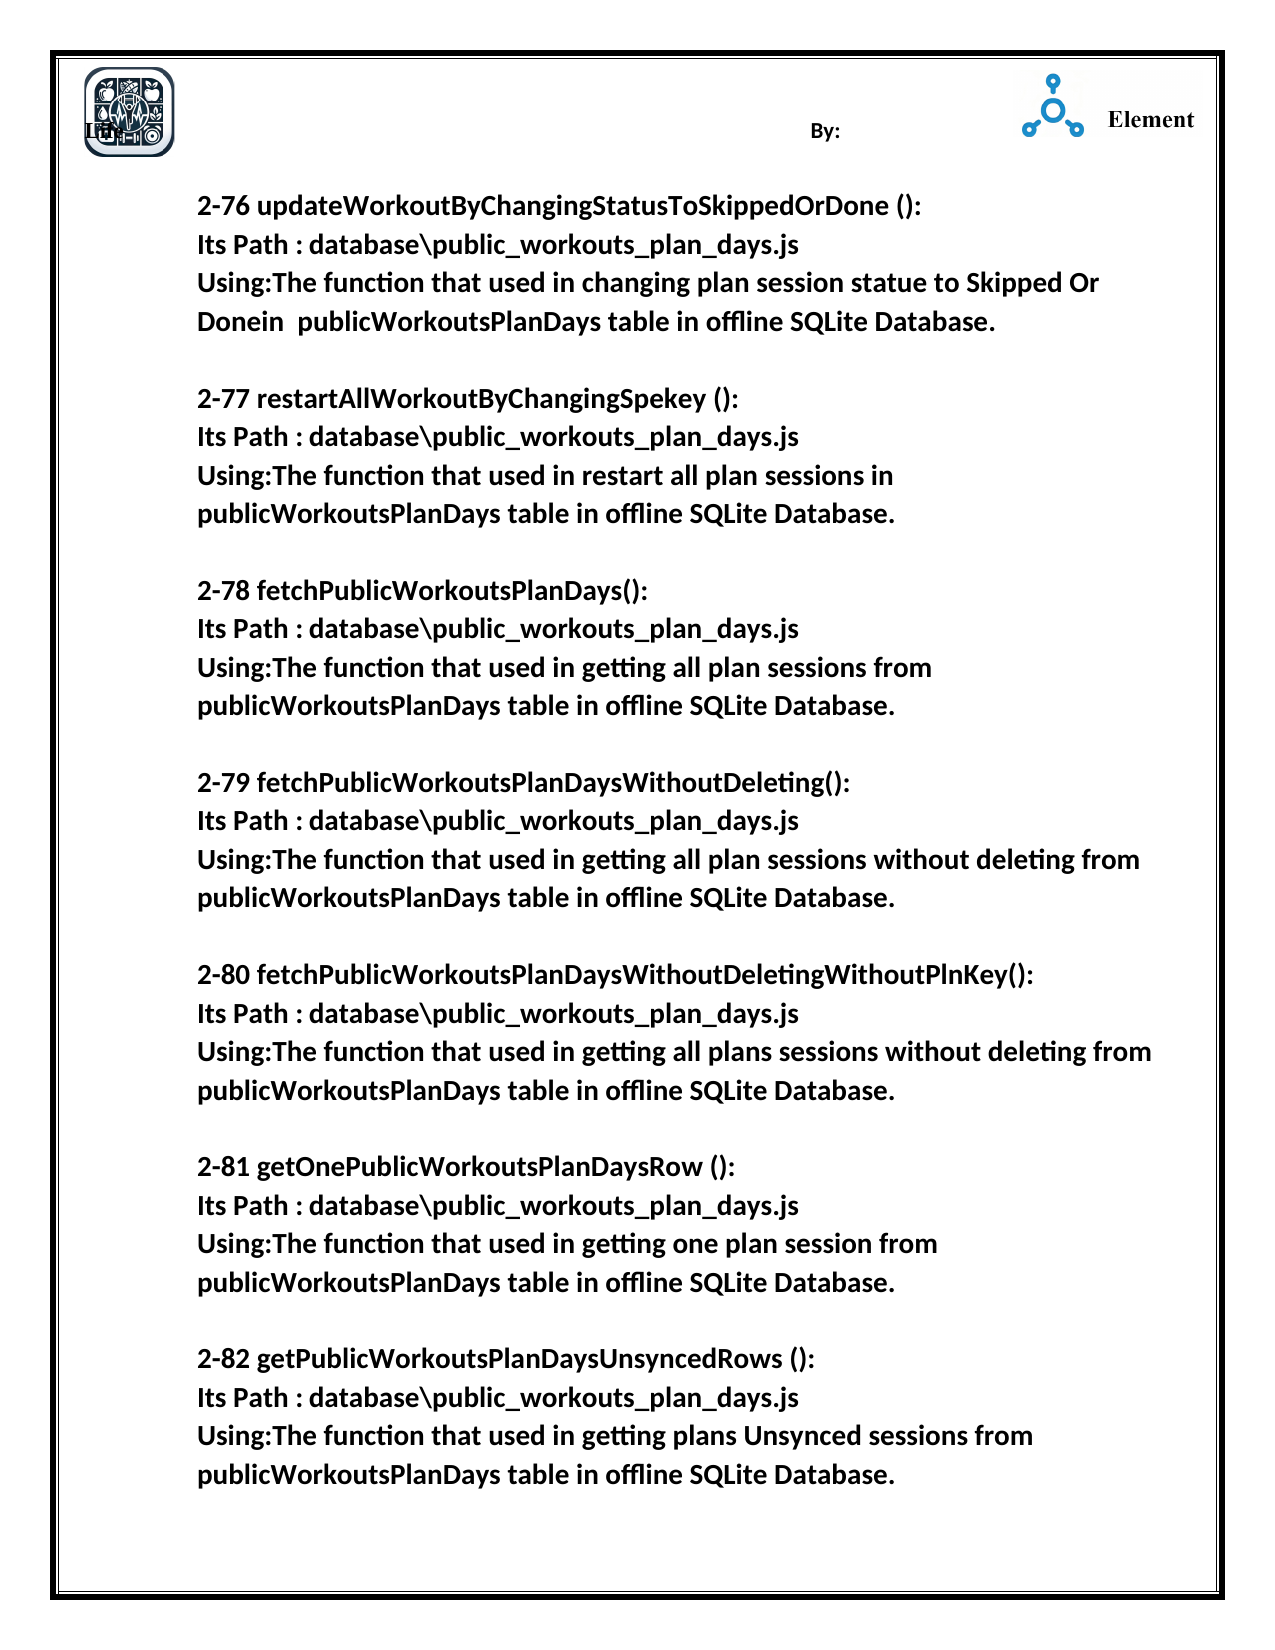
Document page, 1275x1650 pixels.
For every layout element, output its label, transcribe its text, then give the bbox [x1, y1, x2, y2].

text Its Path : database\public_workouts_plan_days.js [122, 1187, 1181, 1222]
text Using:The function that used in getting plans Unsynced sessions from publicWorkoutsPlanDays table in offline SQLite Database. [197, 1417, 1181, 1492]
text Using:The function that used in getting all plan sessions from publicWorkoutsPlanDays table in offline SQLite Database. [197, 649, 1181, 723]
text 2-78 fetchPublicWorkoutsPlanDays(): [122, 572, 1181, 607]
text 2-80 fetchPublicWorkoutsPlanDaysWithoutDeletingWithoutPlnKey(): [122, 956, 1181, 992]
text Using:The function that used in changing plan session statue to Skipped Or Donein publicWorkoutsPlanDays table in offline SQLite Database. [197, 264, 1181, 338]
text Its Path : database\public_workouts_plan_days.js [122, 1379, 1181, 1415]
text Its Path : database\public_workouts_plan_days.js [122, 610, 1181, 646]
text 2-81 getOnePublicWorkoutsPlanDaysRow (): [122, 1148, 1181, 1184]
text Using:The function that used in getting all plans sessions without deleting from publicWorkoutsPlanDays table in offline SQLite Database. [197, 1033, 1181, 1107]
text Using:The function that used in restart all plan sessions in publicWorkoutsPlanDays table in offline SQLite Database. [197, 457, 1181, 531]
picture [1012, 70, 1204, 137]
text Its Path : database\public_workouts_plan_days.js [122, 226, 1181, 262]
text 2-79 fetchPublicWorkoutsPlanDaysWithoutDeleting(): [122, 764, 1181, 800]
text Using:The function that used in getting one plan session from publicWorkoutsPlanDays table in offline SQLite Database. [197, 1225, 1181, 1299]
picture [84, 67, 175, 157]
text Using:The function that used in getting all plan sessions without deleting from publicWorkoutsPlanDays table in offline SQLite Database. [197, 841, 1181, 915]
text 2-76 updateWorkoutByChangingStatusToSkippedOrDone (): [122, 187, 1181, 223]
text Its Path : database\public_workouts_plan_days.js [122, 802, 1181, 838]
text Its Path : database\public_workouts_plan_days.js [122, 995, 1181, 1030]
text Its Path : database\public_workouts_plan_days.js [122, 418, 1181, 454]
text 2-77 restartAllWorkoutByChangingSpekey (): [122, 380, 1181, 415]
text 2-82 getPublicWorkoutsPlanDaysUnsyncedRows (): [122, 1341, 1181, 1376]
